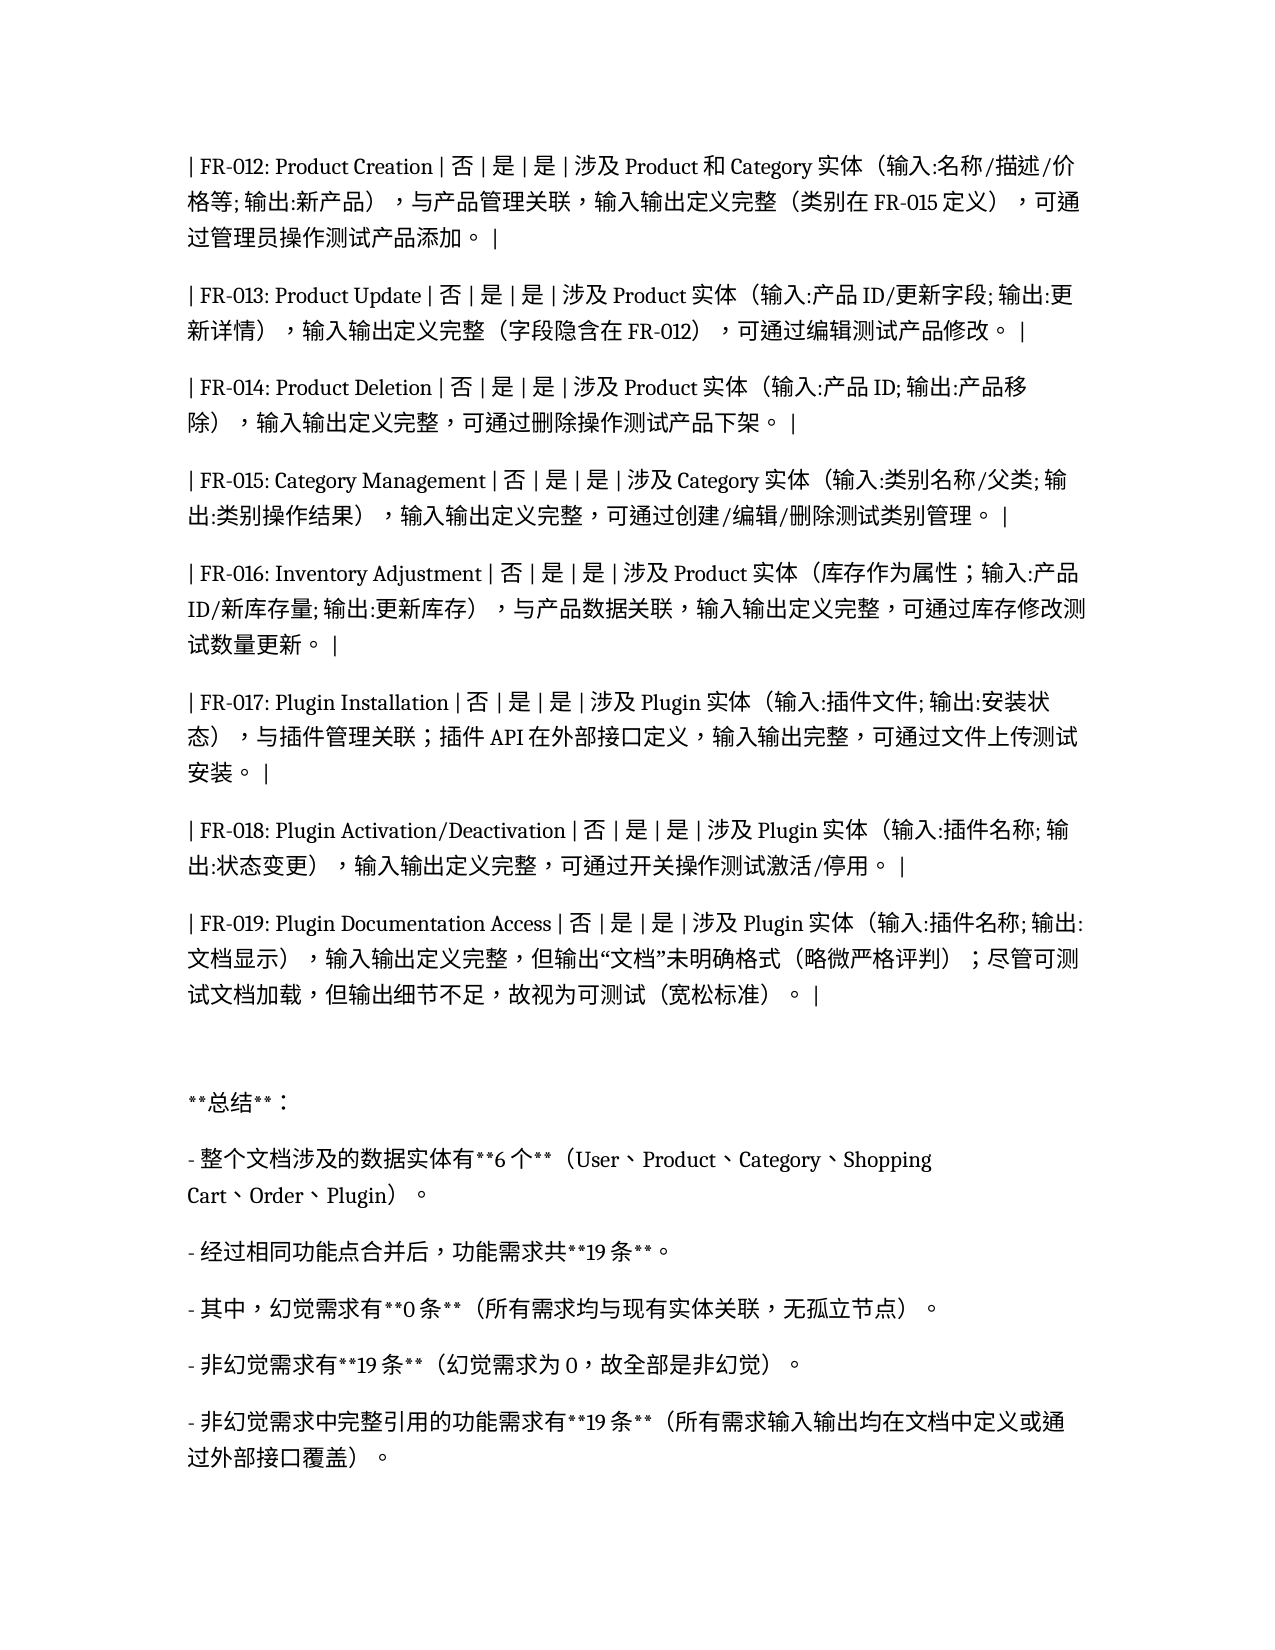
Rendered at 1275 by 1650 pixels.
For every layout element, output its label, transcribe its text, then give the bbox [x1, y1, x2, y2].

text | FR-018: Plugin Activation/Deactivation | 否 | 是 | 是 | 涉及Plugin实体（输入:插件名称; 输出:状态变更），输入输出定义完整，可通过开关操作测试激活/停用。 | [187, 814, 1087, 881]
text | FR-012: Product Creation | 否 | 是 | 是 | 涉及Product和Category实体（输入:名称/描述/价格等; 输出:新产品），与产品管理关联，输入输出定义完整（类别在FR-015定义），可通过管理员操作测试产品添加。 | [187, 150, 1087, 253]
text **总结**： [187, 1086, 1087, 1118]
text - 非幻觉需求有**19条**（幻觉需求为0，故全部是非幻觉）。 [187, 1349, 1087, 1381]
text | FR-013: Product Update | 否 | 是 | 是 | 涉及Product实体（输入:产品ID/更新字段; 输出:更新详情），输入输出定义完整（字段隐含在FR-012），可通过编辑测试产品修改。 | [187, 279, 1087, 346]
text - 整个文档涉及的数据实体有**6个**（User、Product、Category、Shopping Cart、Order、Plugin）。 [187, 1143, 1087, 1210]
text - 经过相同功能点合并后，功能需求共**19条**。 [187, 1236, 1087, 1267]
text | FR-017: Plugin Installation | 否 | 是 | 是 | 涉及Plugin实体（输入:插件文件; 输出:安装状态），与插件管理关联；插件API在外部接口定义，输入输出完整，可通过文件上传测试安装。 | [187, 685, 1087, 788]
text | FR-015: Category Management | 否 | 是 | 是 | 涉及Category实体（输入:类别名称/父类; 输出:类别操作结果），输入输出定义完整，可通过创建/编辑/删除测试类别管理。 | [187, 464, 1087, 531]
text - 非幻觉需求中完整引用的功能需求有**19条**（所有需求输入输出均在文档中定义或通过外部接口覆盖）。 [187, 1406, 1087, 1473]
text | FR-016: Inventory Adjustment | 否 | 是 | 是 | 涉及Product实体（库存作为属性；输入:产品ID/新库存量; 输出:更新库存），与产品数据关联，输入输出定义完整，可通过库存修改测试数量更新。 | [187, 557, 1087, 660]
text - 其中，幻觉需求有**0条**（所有需求均与现有实体关联，无孤立节点）。 [187, 1293, 1087, 1324]
text | FR-019: Plugin Documentation Access | 否 | 是 | 是 | 涉及Plugin实体（输入:插件名称; 输出:文档显示），输入输出定义完整，但输出“文档”未明确格式（略微严格评判）；尽管可测试文档加载，但输出细节不足，故视为可测试（宽松标准）。 | [187, 907, 1087, 1010]
text | FR-014: Product Deletion | 否 | 是 | 是 | 涉及Product实体（输入:产品ID; 输出:产品移除），输入输出定义完整，可通过删除操作测试产品下架。 | [187, 371, 1087, 438]
